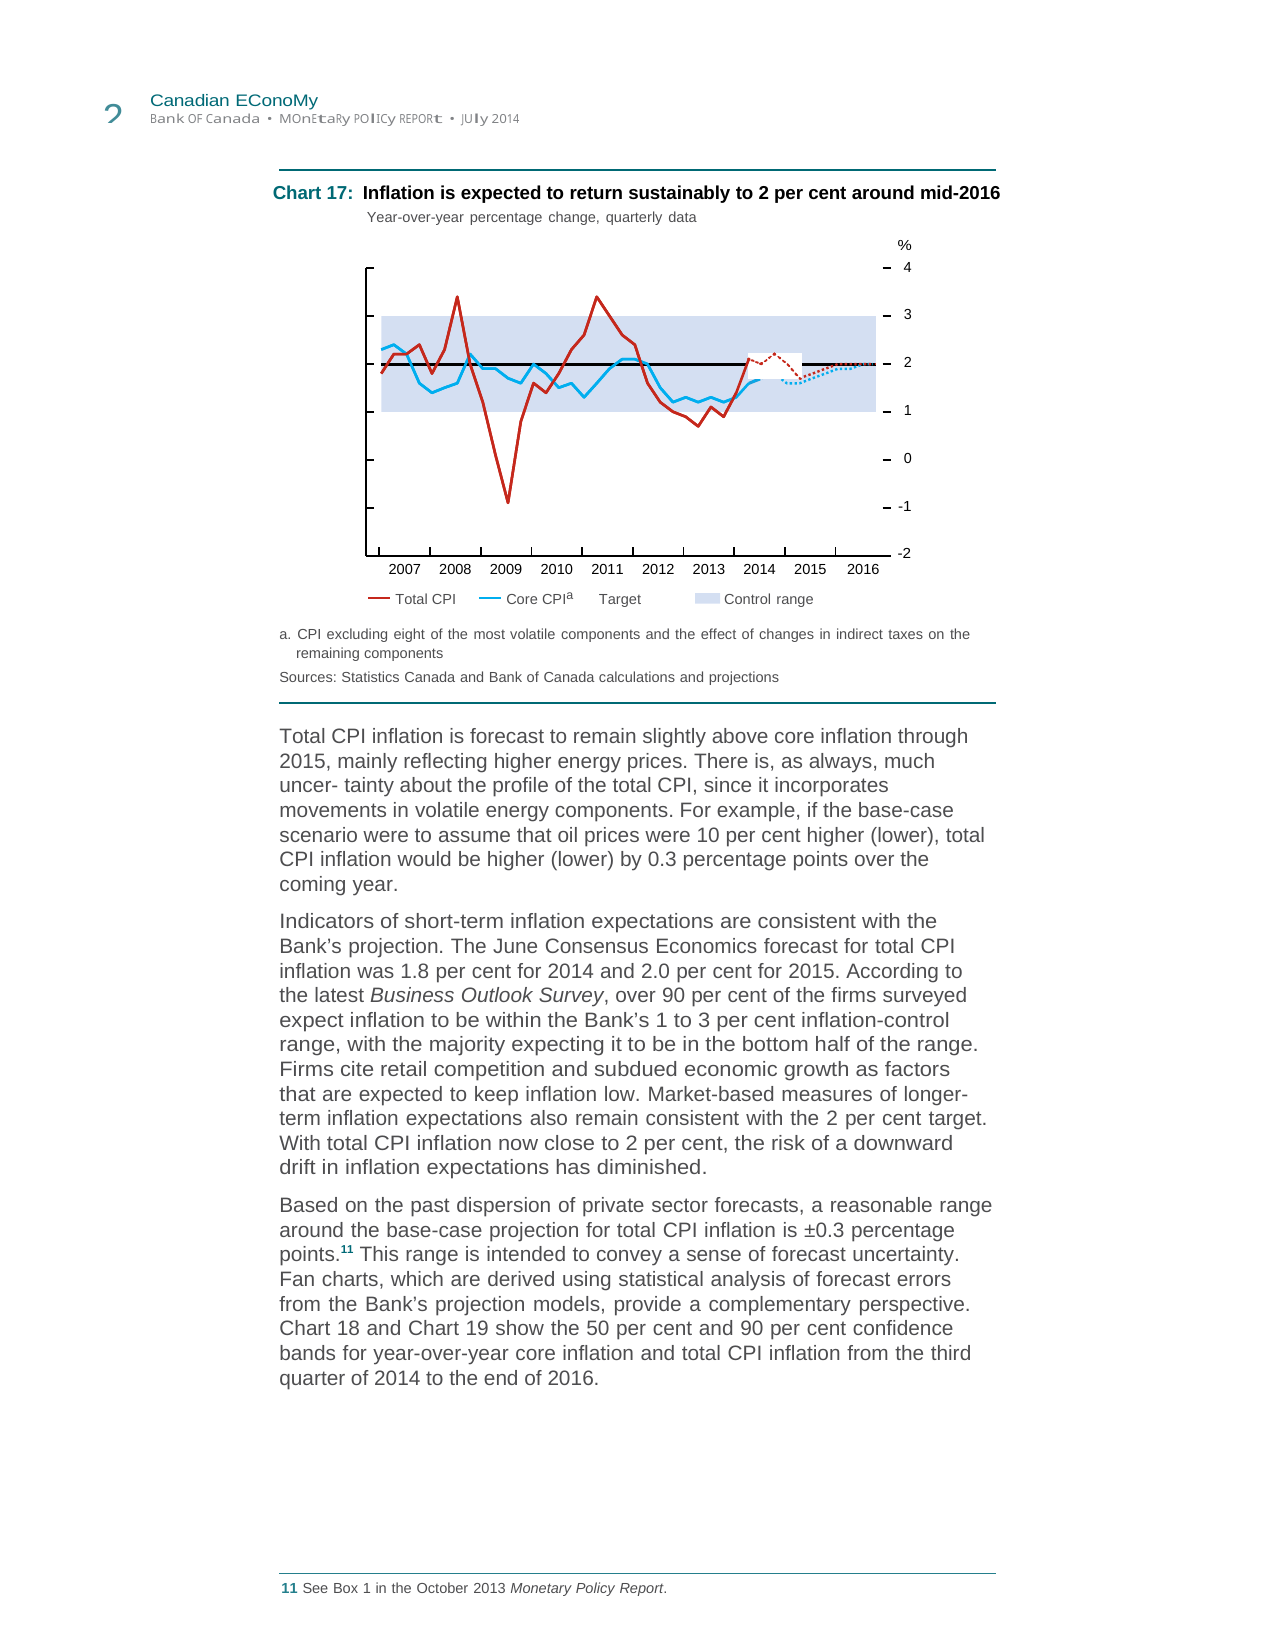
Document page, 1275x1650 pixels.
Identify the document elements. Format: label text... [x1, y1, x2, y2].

text % 4 [896, 237, 911, 275]
text Total CPI Core CPIa Target Control range [395, 588, 1194, 607]
text Based on the past dispersion of private sector forecasts, a reasonable range around the base-case projection for total CPI inflation is ±0.3 percentage points.11 This range is intended to convey a sense of forecast uncertainty. [279, 1193, 996, 1266]
text 11 See Box 1 in the October 2013 Monetary Policy Report. [281, 1580, 1194, 1596]
text 0 [81, 449, 911, 466]
text Sources: Statistics Canada and Bank of Canada calculations and projections [279, 669, 1194, 686]
text Indicators of short-term inflation expectations are consistent with the Bank’s projection. The June Consensus Economics forecast for total CPI inflation was 1.8 per cent for 2014 and 2.0 per cent for 2015. According to the latest Business Outlook Survey, over 90 per cent of the firms surveyed expect inflation to be within the Bank’s 1 to 3 per cent inflation-control range, with the majority expecting it to be in the bottom half of the range. Firms cite retail competition and subdued economic growth as factors that are expected to keep inflation low. Market-based measures of longer-term inflation expectations also remain consistent with the 2 per cent target. With total CPI inflation now close to 2 per cent, the risk of a downward drift in inflation expectations has diminished. [279, 909, 991, 1179]
text -1 [81, 497, 911, 514]
text Total CPI inflation is forecast to remain slightly above core inflation through 2015, mainly reflecting higher energy prices. There is, as always, much uncer- tainty about the profile of the total CPI, since it incorporates movements in volatile energy components. For example, if the base-case scenario were to assume that oil prices were 10 per cent higher (lower), total CPI inflation would be higher (lower) by 0.3 percentage points over the coming year. [279, 724, 996, 896]
text 1 [81, 402, 911, 418]
text 2 [81, 354, 911, 371]
text 3 [81, 306, 911, 323]
text 2007 2008 2009 2010 2011 2012 2013 2014 2015 2016 [388, 562, 1194, 578]
text Year-over-year percentage change, quarterly data [367, 209, 1194, 225]
text Chart 17: Inflation is expected to return sustainably to 2 per cent around mid-2016 [81, 182, 1192, 203]
text Fan charts, which are derived using statistical analysis of forecast errors from the Bank’s projection models, provide a complementary perspective. Chart 18 and Chart 19 show the 50 per cent and 90 per cent confidence bands for year-over-year core inflation and total CPI inflation from the third quarter of 2014 to the end of 2016. [279, 1267, 978, 1389]
text -2 [614, 545, 1194, 562]
text a. CPI excluding eight of the most volatile components and the effect of changes in indirect taxes on the remaining components [279, 626, 978, 661]
text Canadian EConoMy [150, 92, 1194, 110]
picture [747, 371, 802, 381]
text Bank OF Canada • MOnEtaRy POlICy REPORt • JUly 2014 [150, 110, 1194, 126]
